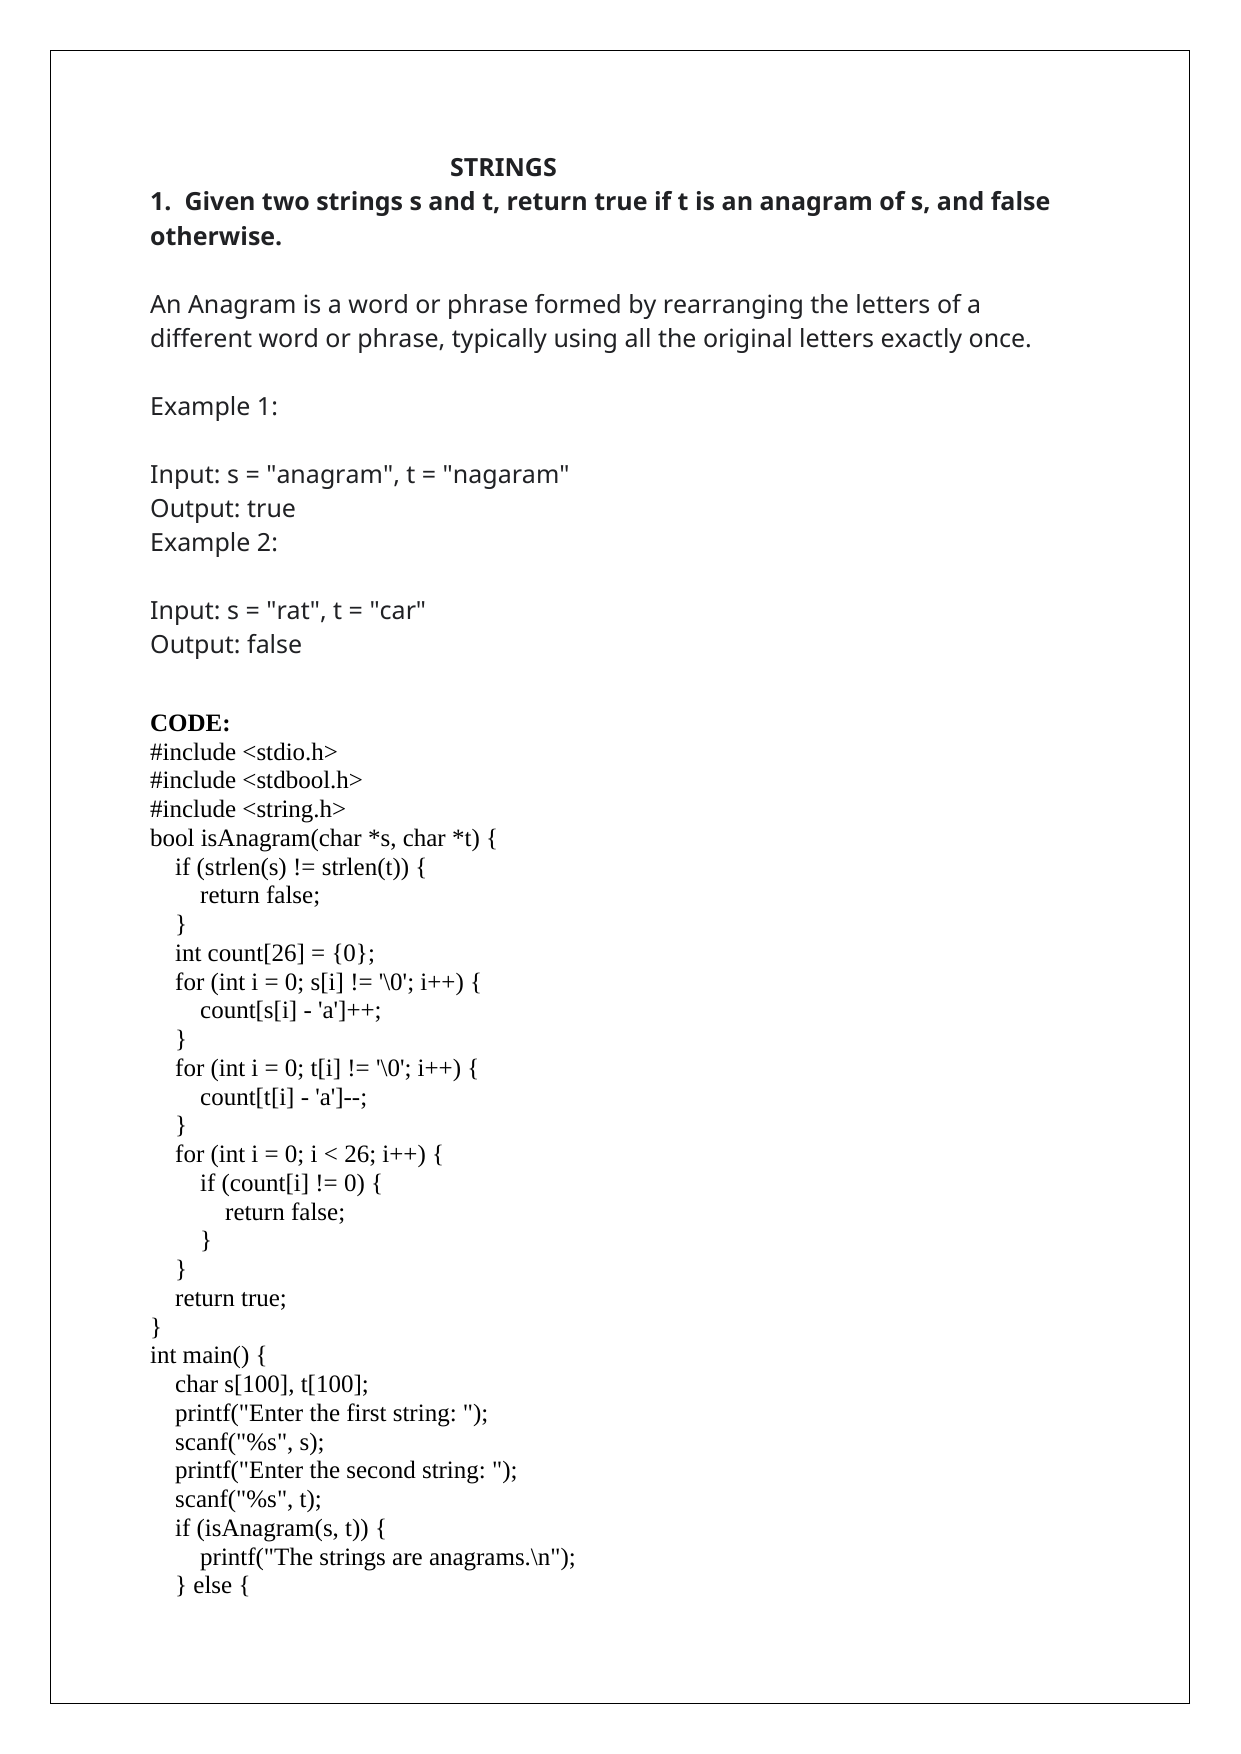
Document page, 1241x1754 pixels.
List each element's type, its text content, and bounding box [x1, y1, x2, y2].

text } [150, 1312, 1090, 1340]
text return false; [150, 1197, 1090, 1225]
text printf("Enter the second string: "); [150, 1455, 1090, 1484]
text scanf("%s", s); [150, 1427, 1090, 1455]
text return false; [150, 880, 1090, 909]
text #include <stdio.h> [150, 737, 1090, 765]
text 1. Given two strings s and t, return true if t is an anagram of s, and false otherwise. [150, 184, 1090, 252]
text if (count[i] != 0) { [150, 1168, 1090, 1197]
text } [150, 1225, 1090, 1254]
text Output: false [150, 627, 1090, 661]
text for (int i = 0; t[i] != '\0'; i++) { [150, 1053, 1090, 1082]
text for (int i = 0; i < 26; i++) { [150, 1139, 1090, 1168]
text STRINGS [150, 150, 1090, 184]
text Input: s = "rat", t = "car" [150, 593, 1090, 627]
text int count[26] = {0}; [150, 938, 1090, 967]
text Example 1: [150, 388, 1090, 422]
text } [150, 1110, 1090, 1139]
text Input: s = "anagram", t = "nagaram" [150, 457, 1090, 491]
text Example 2: [150, 525, 1090, 559]
text } [150, 909, 1090, 938]
text Output: true [150, 491, 1090, 525]
text for (int i = 0; s[i] != '\0'; i++) { [150, 967, 1090, 995]
text count[s[i] - 'a']++; [150, 995, 1090, 1024]
text return true; [150, 1283, 1090, 1312]
text int main() { [150, 1340, 1090, 1369]
text if (strlen(s) != strlen(t)) { [150, 852, 1090, 880]
text scanf("%s", t); [150, 1484, 1090, 1513]
text count[t[i] - 'a']--; [150, 1082, 1090, 1110]
text printf("The strings are anagrams.\n"); [150, 1542, 1090, 1570]
text char s[100], t[100]; [150, 1369, 1090, 1398]
text printf("Enter the first string: "); [150, 1398, 1090, 1427]
text #include <string.h> [150, 794, 1090, 823]
text } else { [150, 1570, 1090, 1599]
text } [150, 1024, 1090, 1053]
text if (isAnagram(s, t)) { [150, 1513, 1090, 1542]
text bool isAnagram(char *s, char *t) { [150, 823, 1090, 852]
text CODE: [150, 708, 1090, 737]
text } [150, 1254, 1090, 1283]
text #include <stdbool.h> [150, 765, 1090, 794]
text An Anagram is a word or phrase formed by rearranging the letters of a different word or phrase, typically using all the original letters exactly once. [150, 286, 1090, 354]
